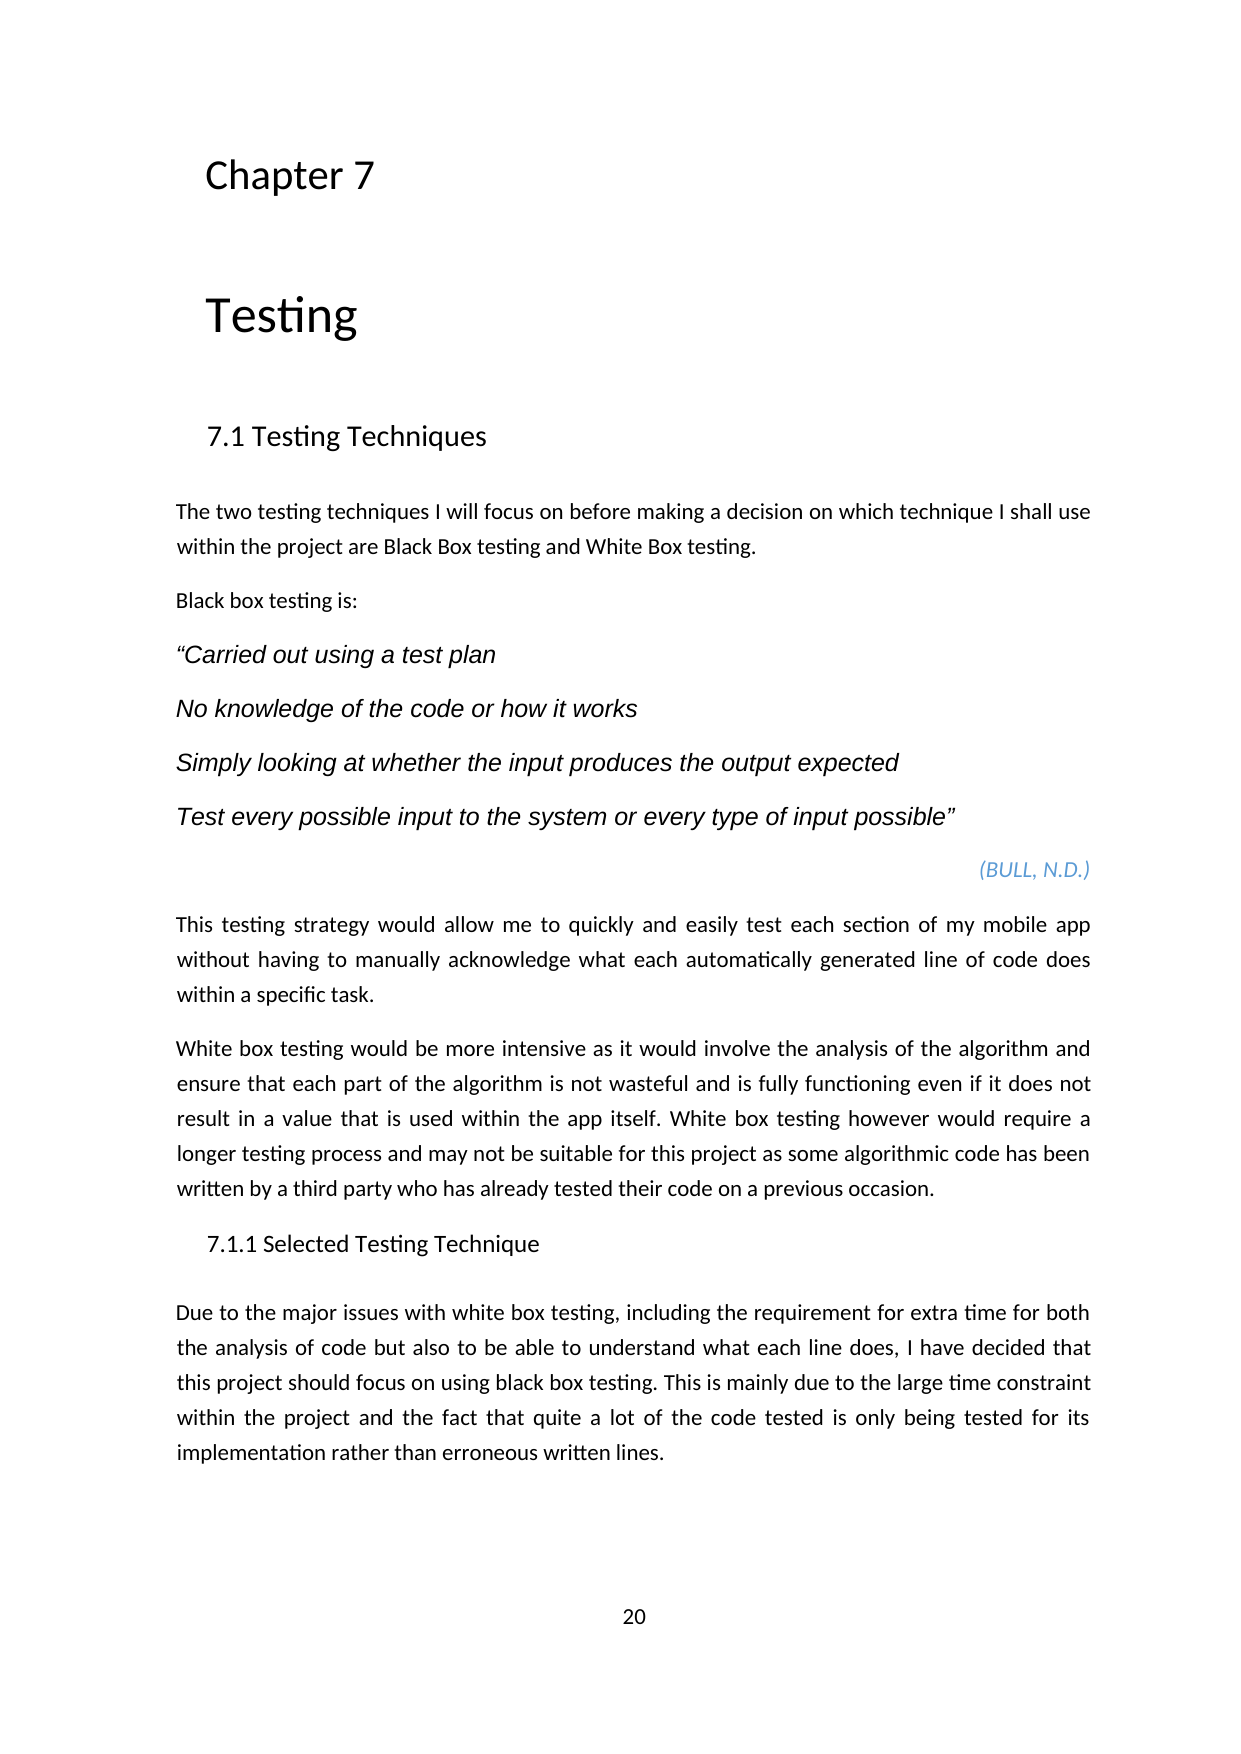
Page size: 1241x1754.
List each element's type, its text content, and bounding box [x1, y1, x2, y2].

text The two testing techniques I will focus on before making a decision on which technique I shall use within the project are Black Box testing and White Box testing. [176, 497, 1093, 560]
text Simply looking at whether the input produces the output expected [176, 748, 1093, 777]
text Chapter 7 [205, 148, 1093, 200]
text Due to the major issues with white box testing, including the requirement for extra time for both the analysis of code but also to be able to understand what each line does, I have decided that this project should focus on using black box testing. This is mainly due to the large time constraint within the project and the fact that quite a lot of the code tested is only being tested for its implementation rather than erroneous written lines. [176, 1298, 1093, 1466]
text White box testing would be more intensive as it would involve the analysis of the algorithm and ensure that each part of the algorithm is not wasteful and is fully functioning even if it does not result in a value that is used within the app itself. White box testing however would require a longer testing process and may not be suitable for this project as some algorithmic code has been written by a third party who has already tested their code on a previous occasion. [176, 1034, 1093, 1202]
text This testing strategy would allow me to quickly and easily test each section of my mobile app without having to manually acknowledge what each automatically generated line of code does within a specific task. [176, 910, 1093, 1008]
subtitle 7.1.1 Selected Testing Technique [207, 1228, 1093, 1258]
subtitle Testing [205, 282, 1093, 346]
text “Carried out using a test plan [176, 640, 1093, 669]
text (Bull, n.d.) [176, 856, 1093, 883]
text Test every possible input to the system or every type of input possible” [176, 802, 1093, 830]
subtitle 7.1 Testing Techniques [207, 417, 1093, 454]
text No knowledge of the code or how it works [176, 694, 1093, 723]
text Black box testing is: [176, 586, 1093, 614]
